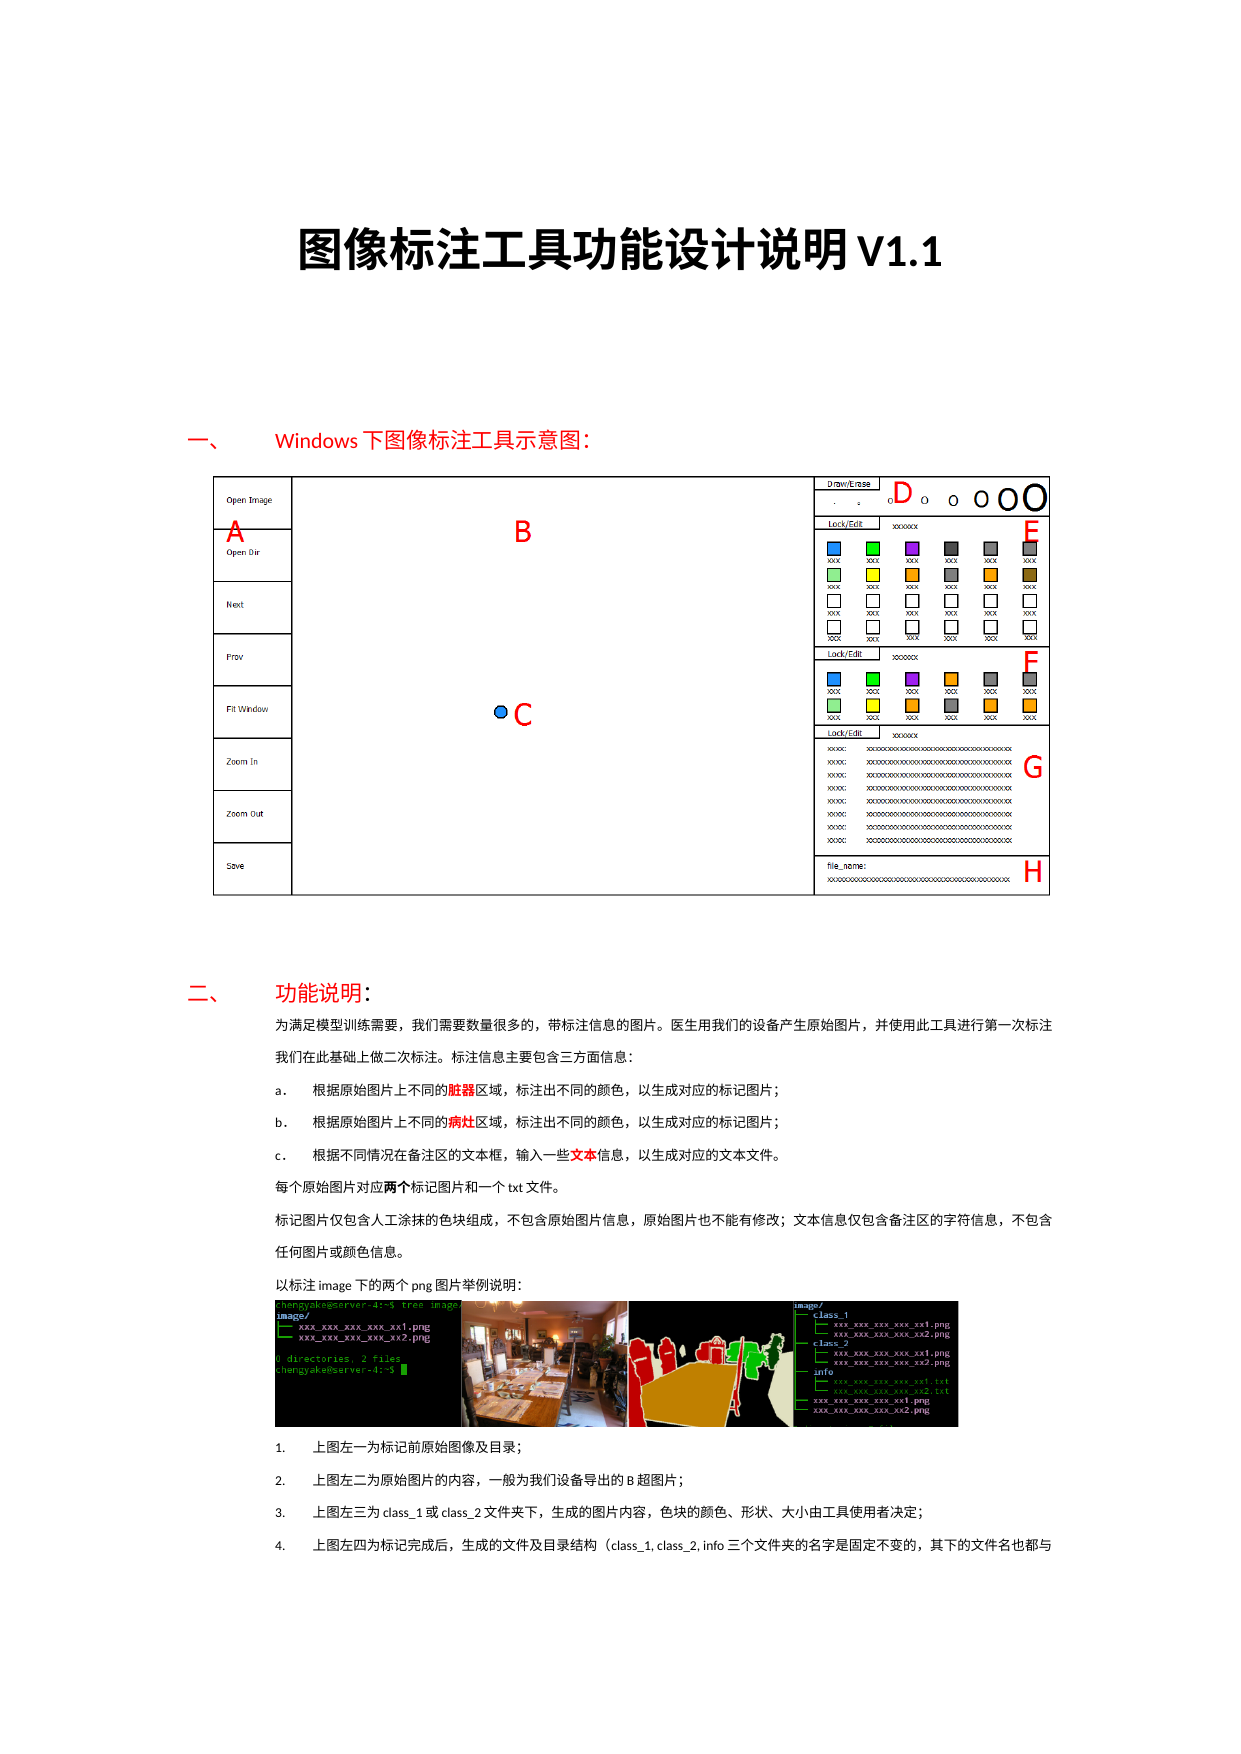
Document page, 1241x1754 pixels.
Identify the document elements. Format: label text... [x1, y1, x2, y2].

list 上图左三为class_1或class_2文件夹下，生成的图片内容，色块的颜色、形状、大小由工具使用者决定； [275, 1495, 1053, 1528]
list 根据不同情况在备注区的文本框，输入一些文本信息，以生成对应的文本文件。 [275, 1138, 1053, 1170]
list 为满足模型训练需要，我们需要数量很多的，带标注信息的图片。医生用我们的设备产生原始图片，并使用此工具进行第一次标注。我们在此基础上做二次标注。标注信息主要包含三方面信息： [275, 1008, 1053, 1073]
list 功能说明： [187, 975, 1053, 1008]
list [275, 1528, 1053, 1560]
subtitle 图像标注工具功能设计说明V1.1 [187, 197, 1053, 295]
text 标记图片仅包含人工涂抹的色块组成，不包含原始图片信息，原始图片也不能有修改；文本信息仅包含备注区的字符信息，不包含任何图片或颜色信息。 [275, 1203, 1053, 1268]
list 上图左二为原始图片的内容，一般为我们设备导出的B超图片； [275, 1463, 1053, 1495]
list Windows下图像标注工具示意图： [187, 423, 1053, 455]
list 根据原始图片上不同的病灶区域，标注出不同的颜色，以生成对应的标记图片； [275, 1105, 1053, 1138]
list 根据原始图片上不同的脏器区域，标注出不同的颜色，以生成对应的标记图片； [275, 1073, 1053, 1105]
picture [275, 1300, 959, 1427]
picture [187, 455, 1053, 911]
list 上图左一为标记前原始图像及目录； [275, 1430, 1053, 1463]
text 以标注image下的两个png图片举例说明： [275, 1268, 1053, 1300]
text 每个原始图片对应两个标记图片和一个txt文件。 [275, 1170, 1053, 1203]
